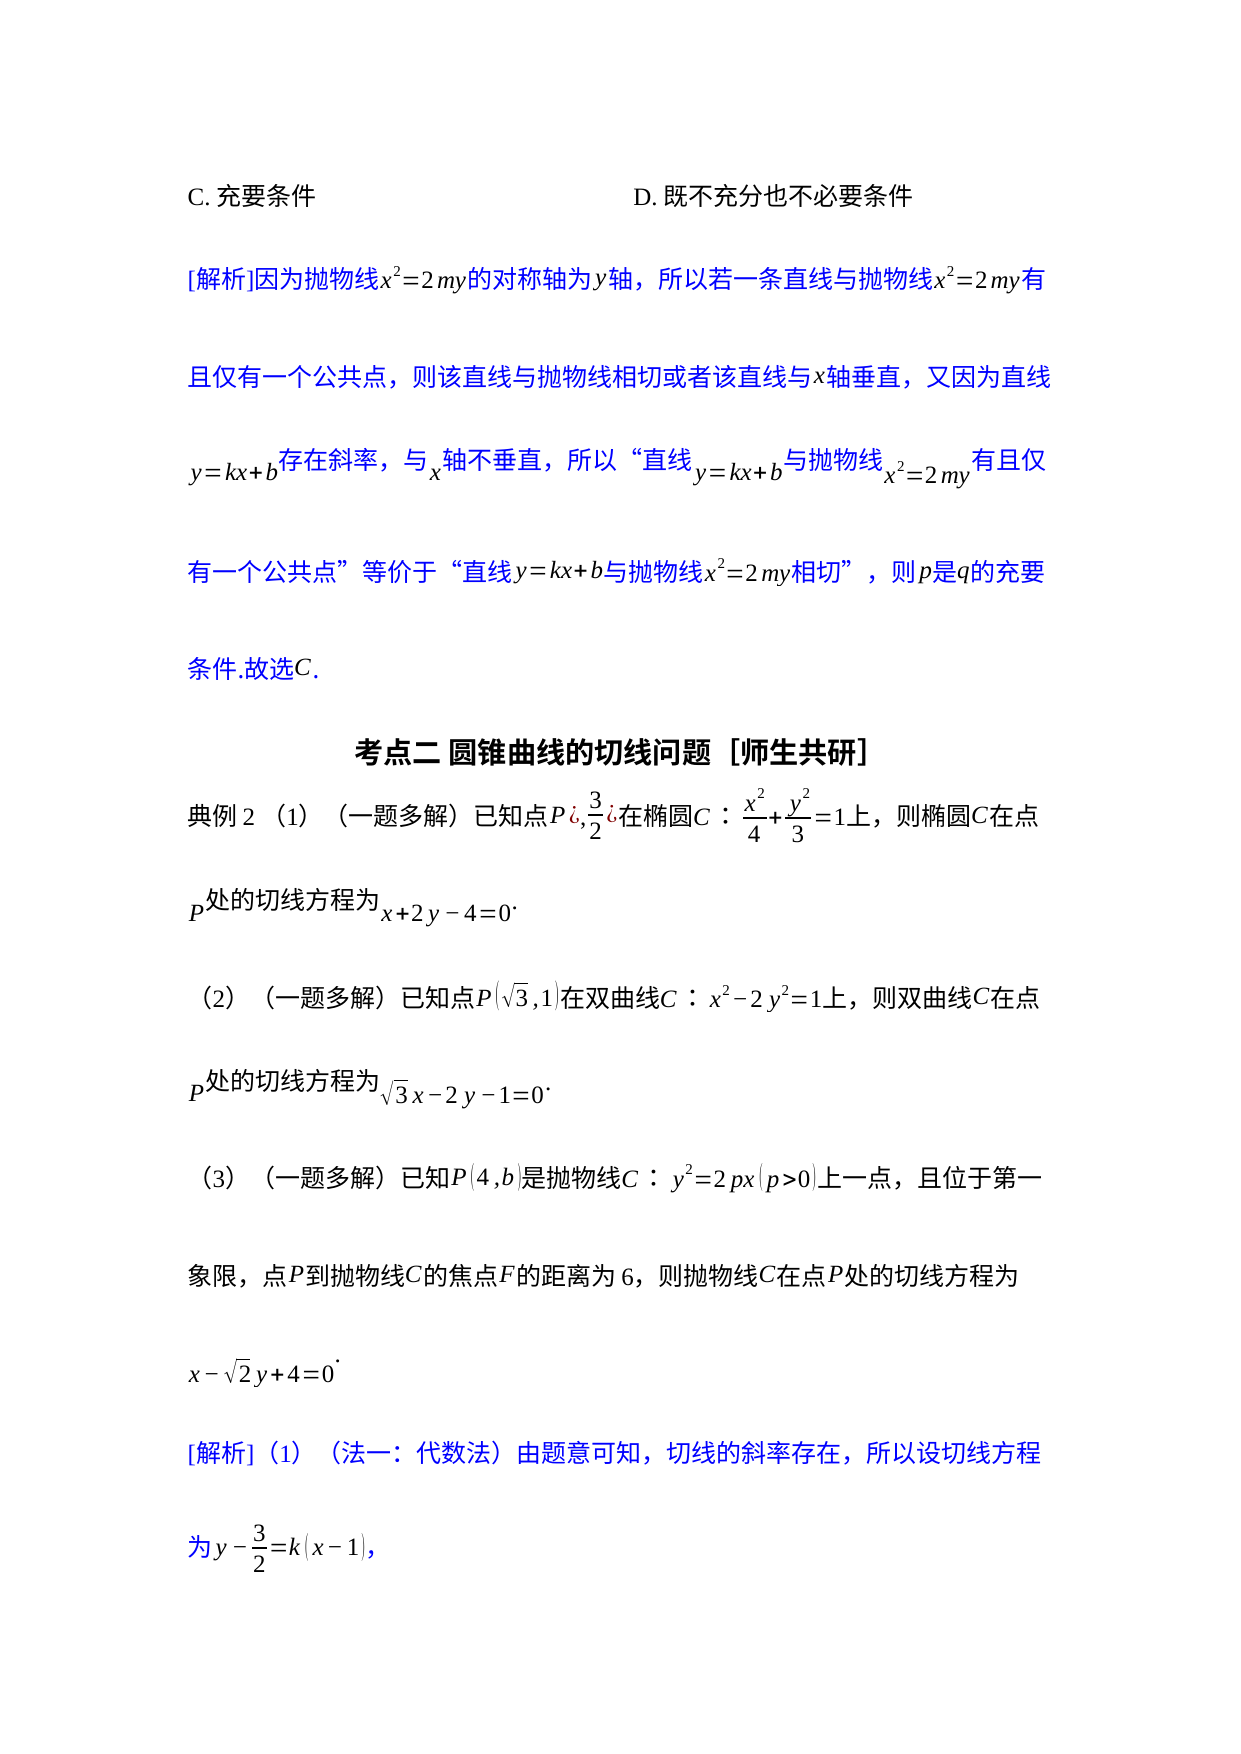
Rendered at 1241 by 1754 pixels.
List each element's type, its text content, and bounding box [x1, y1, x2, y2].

subtitle 考点二 圆锥曲线的切线问题［师生共研］ [187, 718, 1053, 783]
text C. 充要条件 D. 既不充分也不必要条件 [187, 162, 1053, 227]
text （3）（一题多解）已知是抛物线上一点，且位于第一象限，点到抛物线的焦点的距离为6，则抛物线在点处的切线方程为. [187, 1144, 1053, 1404]
text （2）（一题多解）已知点在双曲线上，则双曲线在点处的切线方程为. [187, 964, 1053, 1126]
text [解析]（1）（法一：代数法）由题意可知，切线的斜率存在，所以设切线方程为， [187, 1419, 1053, 1581]
text 典例2 （1）（一题多解）已知点,在椭圆上，则椭圆在点处的切线方程为. [187, 783, 1053, 946]
text [解析]因为抛物线的对称轴为轴，所以若一条直线与抛物线有且仅有一个公共点，则该直线与抛物线相切或者该直线与轴垂直，又因为直线存在斜率，与轴不垂直，所以“直线与抛物线有且仅有一个公共点”等价于“直线与抛物线相切”，则是的充要条件.故选. [187, 245, 1053, 700]
